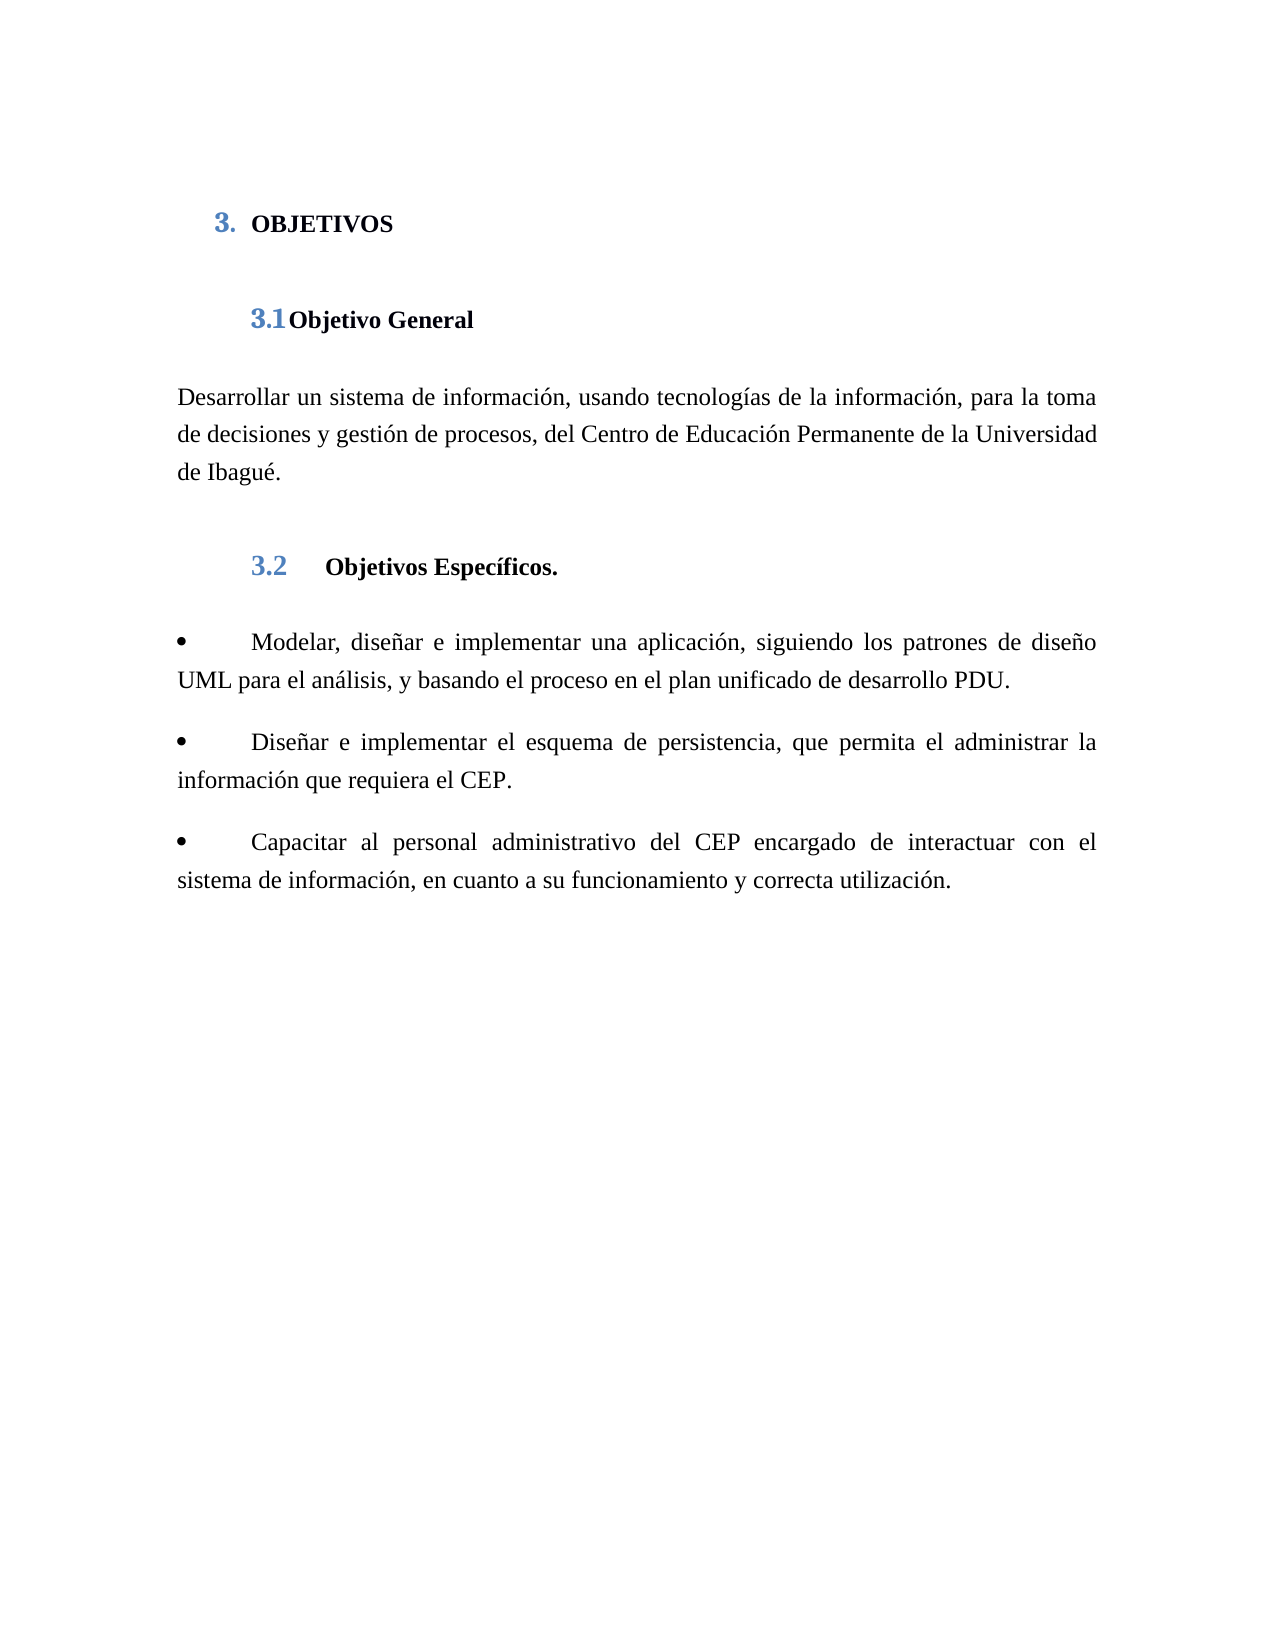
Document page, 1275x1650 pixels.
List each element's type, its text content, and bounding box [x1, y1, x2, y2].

subtitle Objetivo General [251, 298, 1098, 335]
list Modelar, diseñar e implementar una aplicación, siguiendo los patrones de diseño UML para el análisis, y basando el proceso en el plan unificado de desarrollo PDU. [177, 619, 1098, 694]
text Desarrollar un sistema de información, usando tecnologías de la información, para la toma de decisiones y gestión de procesos, del Centro de Educación Permanente de la Universidad de Ibagué. [177, 373, 1098, 485]
subtitle OBJETIVOS [214, 202, 1098, 239]
list Capacitar al personal administrativo del CEP encargado de interactuar con el sistema de información, en cuanto a su funcionamiento y correcta utilización. [177, 819, 1098, 894]
list Diseñar e implementar el esquema de persistencia, que permita el administrar la información que requiera el CEP. [177, 719, 1098, 794]
subtitle 3.2 Objetivos Específicos. [177, 544, 1098, 581]
